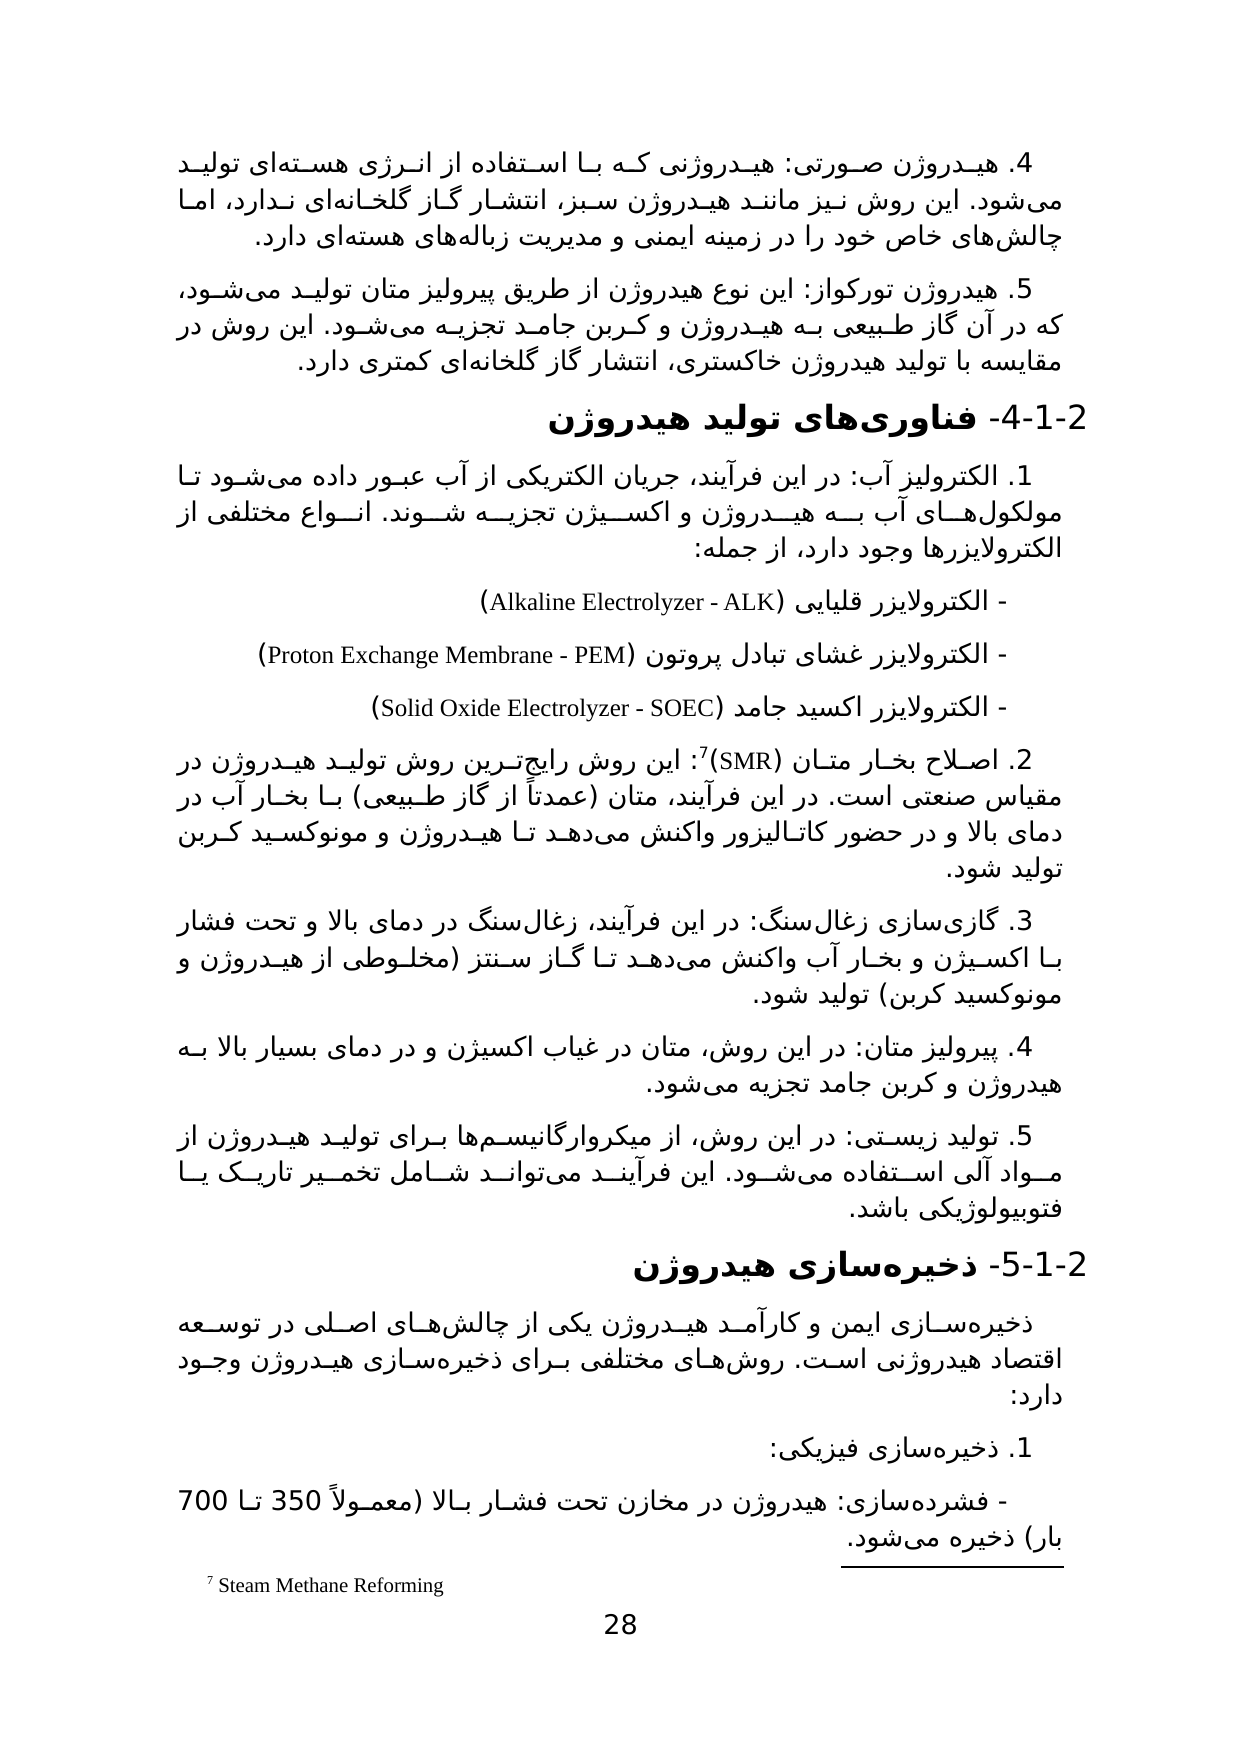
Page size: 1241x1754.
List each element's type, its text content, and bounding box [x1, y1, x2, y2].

text 2. اصلاح بخار متان (SMR): این روش رایج‌ترین روش تولید هیدروژن در مقیاس صنعتی است. در این فرآیند، متان (عمدتاً از گاز طبیعی) با بخار آب در دمای بالا و در حضور کاتالیزور واکنش می‌دهد تا هیدروژن و مونوکسید کربن تولید شود. [177, 744, 1063, 884]
subtitle فناوری‌های تولید هیدروژن [177, 398, 1063, 437]
text 5. هیدروژن تورکواز: این نوع هیدروژن از طریق پیرولیز متان تولید می‌شود، که در آن گاز طبیعی به هیدروژن و کربن جامد تجزیه می‌شود. این روش در مقایسه با تولید هیدروژن خاکستری، انتشار گاز گلخانه‌ای کمتری دارد. [177, 273, 1063, 377]
subtitle ذخیره‌سازی هیدروژن [177, 1246, 1063, 1284]
text ذخیره‌سازی ایمن و کارآمد هیدروژن یکی از چالش‌های اصلی در توسعه اقتصاد هیدروژنی است. روش‌های مختلفی برای ذخیره‌سازی هیدروژن وجود دارد: [177, 1307, 1063, 1411]
text - الکترولایزر قلیایی (Alkaline Electrolyzer - ALK) [177, 585, 1063, 617]
text - الکترولایزر اکسید جامد (Solid Oxide Electrolyzer - SOEC) [177, 691, 1063, 723]
text 1. الکترولیز آب: در این فرآیند، جریان الکتریکی از آب عبور داده می‌شود تا مولکول‌های آب به هیدروژن و اکسیژن تجزیه شوند. انواع مختلفی از الکترولایزرها وجود دارد، از جمله: [177, 460, 1063, 564]
text 5. تولید زیستی: در این روش، از میکروارگانیسم‌ها برای تولید هیدروژن از مواد آلی استفاده می‌شود. این فرآیند می‌تواند شامل تخمیر تاریک یا فتوبیولوژیکی باشد. [177, 1120, 1063, 1224]
text 3. گازی‌سازی زغال‌سنگ: در این فرآیند، زغال‌سنگ در دمای بالا و تحت فشار با اکسیژن و بخار آب واکنش می‌دهد تا گاز سنتز (مخلوطی از هیدروژن و مونوکسید کربن) تولید شود. [177, 906, 1063, 1010]
text - فشرده‌سازی: هیدروژن در مخازن تحت فشار بالا (معمولاً 350 تا 700 بار) ذخیره می‌شود. [177, 1485, 1063, 1553]
text 4. هیدروژن صورتی: هیدروژنی که با استفاده از انرژی هسته‌ای تولید می‌شود. این روش نیز مانند هیدروژن سبز، انتشار گاز گلخانه‌ای ندارد، اما چالش‌های خاص خود را در زمینه ایمنی و مدیریت زباله‌های هسته‌ای دارد. [177, 148, 1063, 252]
text - الکترولایزر غشای تبادل پروتون (Proton Exchange Membrane - PEM) [177, 638, 1063, 670]
text 4. پیرولیز متان: در این روش، متان در غیاب اکسیژن و در دمای بسیار بالا به هیدروژن و کربن جامد تجزیه می‌شود. [177, 1031, 1063, 1099]
text 1. ذخیره‌سازی فیزیکی: [177, 1432, 1063, 1464]
